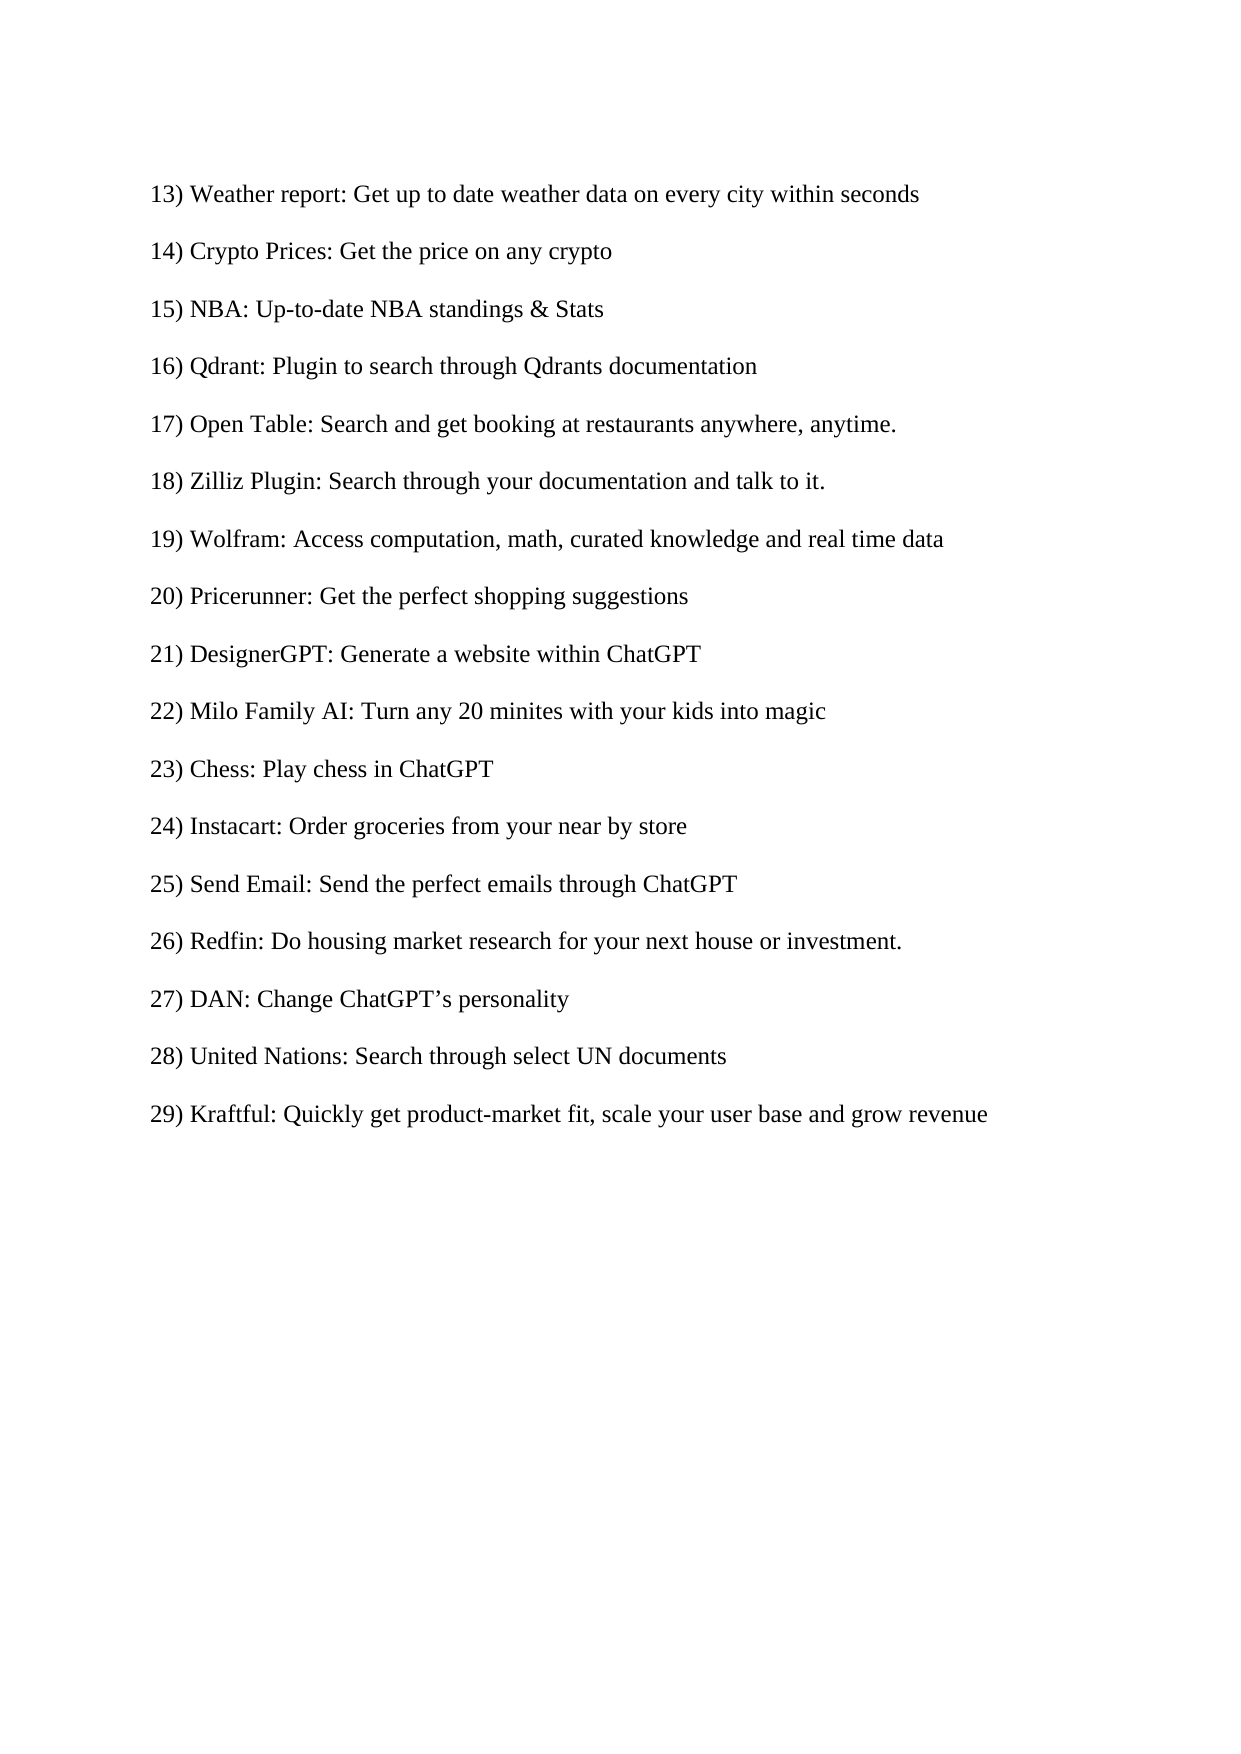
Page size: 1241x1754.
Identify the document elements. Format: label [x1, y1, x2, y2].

text [150, 150, 1090, 1127]
